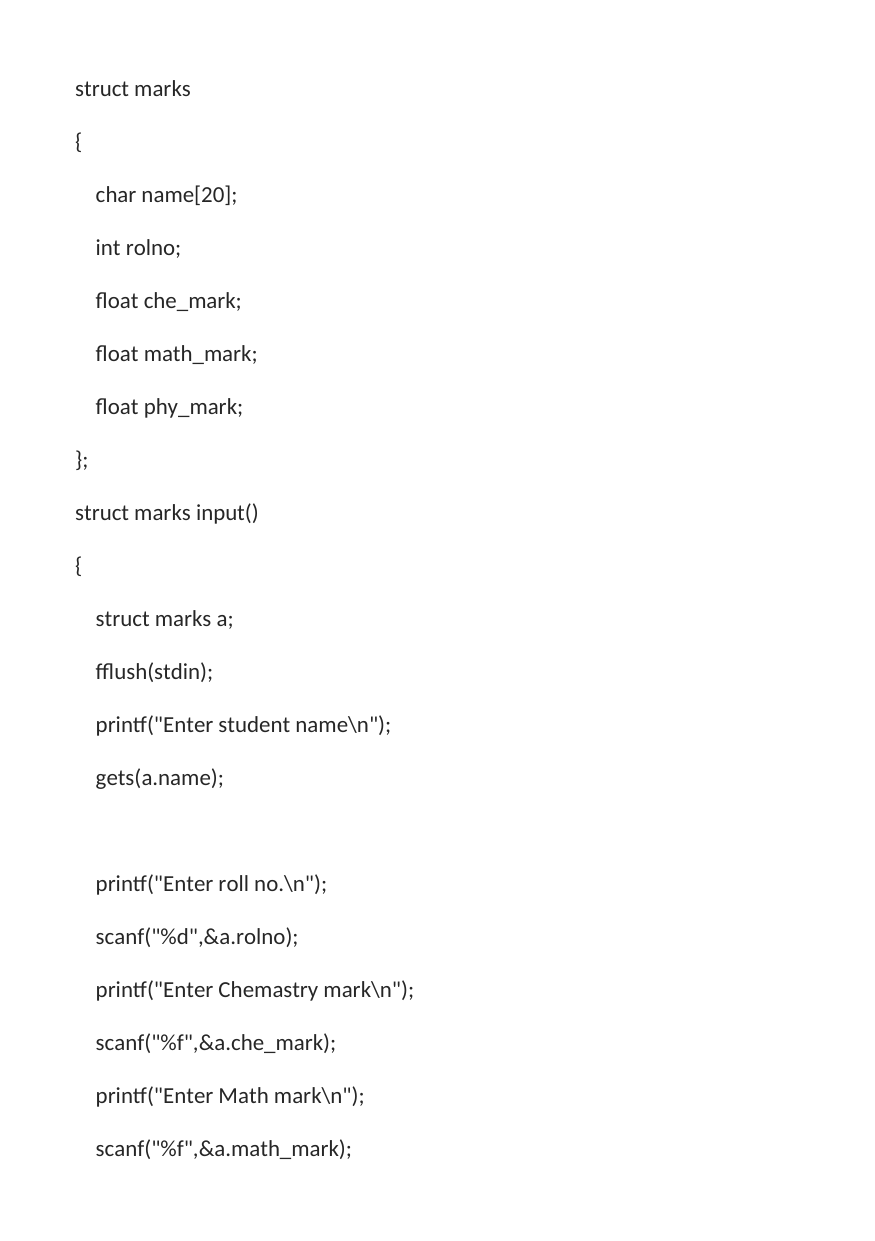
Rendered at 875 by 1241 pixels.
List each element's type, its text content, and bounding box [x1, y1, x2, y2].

text float che_mark; [75, 286, 799, 314]
text scanf("%f",&a.math_mark); [75, 1134, 799, 1162]
text int rolno; [75, 233, 799, 261]
text float phy_mark; [75, 392, 799, 420]
text printf("Enter roll no.\n"); [75, 869, 799, 897]
text char name[20]; [75, 180, 799, 208]
text gets(a.name); [75, 763, 799, 791]
text struct marks [75, 74, 799, 102]
text printf("Enter Chemastry mark\n"); [75, 975, 799, 1003]
text printf("Enter Math mark\n"); [75, 1081, 799, 1109]
text scanf("%d",&a.rolno); [75, 922, 799, 950]
text { [75, 127, 799, 155]
text }; [75, 445, 799, 473]
text struct marks a; [75, 604, 799, 632]
text struct marks input() [75, 498, 799, 526]
text printf("Enter student name\n"); [75, 710, 799, 738]
text scanf("%f",&a.che_mark); [75, 1028, 799, 1056]
text float math_mark; [75, 339, 799, 367]
text fflush(stdin); [75, 657, 799, 685]
text { [75, 551, 799, 579]
